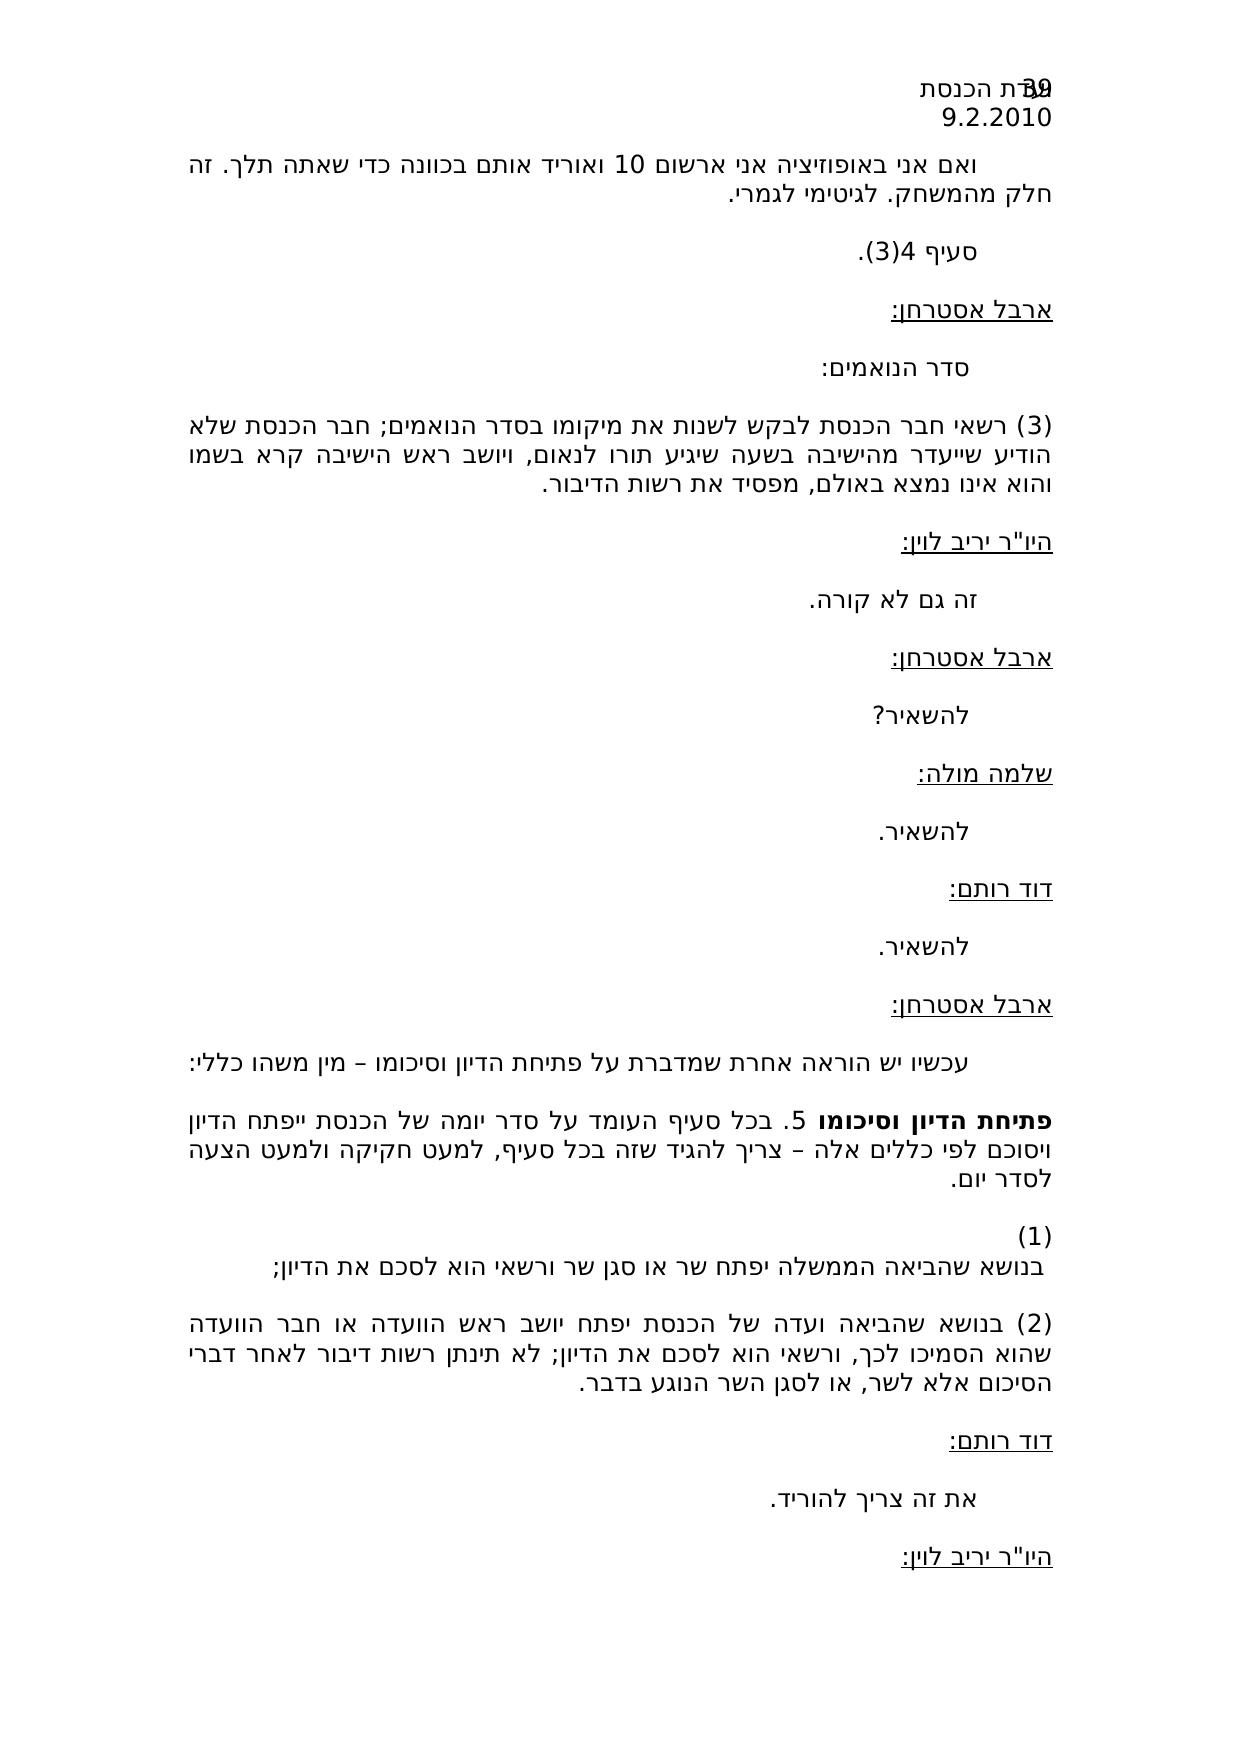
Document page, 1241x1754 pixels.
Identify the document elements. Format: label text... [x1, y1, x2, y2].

text שלמה מולה: [187, 759, 1053, 788]
text פתיחת הדיון וסיכומו 5. בכל סעיף העומד על סדר יומה של הכנסת ייפתח הדיון ויסוכם לפי כללים אלה – צריך להגיד שזה בכל סעיף, למעט חקיקה ולמעט הצעה לסדר יום. [187, 1106, 1053, 1194]
text עכשיו יש הוראה אחרת שמדברת על פתיחת הדיון וסיכומו – מין משהו כללי: [187, 1048, 1053, 1077]
text היו"ר יריב לוין: [187, 1542, 1053, 1571]
text את זה צריך להוריד. [187, 1484, 1053, 1513]
text להשאיר. [187, 932, 1053, 962]
text סדר הנואמים: [187, 353, 1053, 382]
text (1) [187, 1222, 1053, 1252]
text (2) בנושא שהביאה ועדה של הכנסת יפתח יושב ראש הוועדה או חבר הוועדה שהוא הסמיכו לכך, ורשאי הוא לסכם את הדיון; לא תינתן רשות דיבור לאחר דברי הסיכום אלא לשר, או לסגן השר הנוגע בדבר. [187, 1309, 1053, 1397]
text ארבל אסטרחן: [187, 990, 1053, 1019]
text ארבל אסטרחן: [187, 643, 1053, 672]
text סעיף 4(3). [187, 237, 1053, 266]
text דוד רותם: [187, 1426, 1053, 1455]
text זה גם לא קורה. [187, 585, 1053, 614]
text דוד רותם: [187, 874, 1053, 904]
text (3) רשאי חבר הכנסת לבקש לשנות את מיקומו בסדר הנואמים; חבר הכנסת שלא הודיע שייעדר מהישיבה בשעה שיגיע תורו לנאום, ויושב ראש הישיבה קרא בשמו והוא אינו נמצא באולם, מפסיד את רשות הדיבור. [187, 411, 1053, 498]
text להשאיר. [187, 817, 1053, 846]
text ואם אני באופוזיציה אני ארשום 10 ואוריד אותם בכוונה כדי שאתה תלך. זה חלק מהמשחק. לגיטימי לגמרי. [187, 150, 1053, 208]
text בנושא שהביאה הממשלה יפתח שר או סגן שר ורשאי הוא לסכם את הדיון; [187, 1252, 1053, 1281]
text ארבל אסטרחן: [187, 295, 1053, 324]
text היו"ר יריב לוין: [187, 527, 1053, 556]
text להשאיר? [187, 701, 1053, 730]
